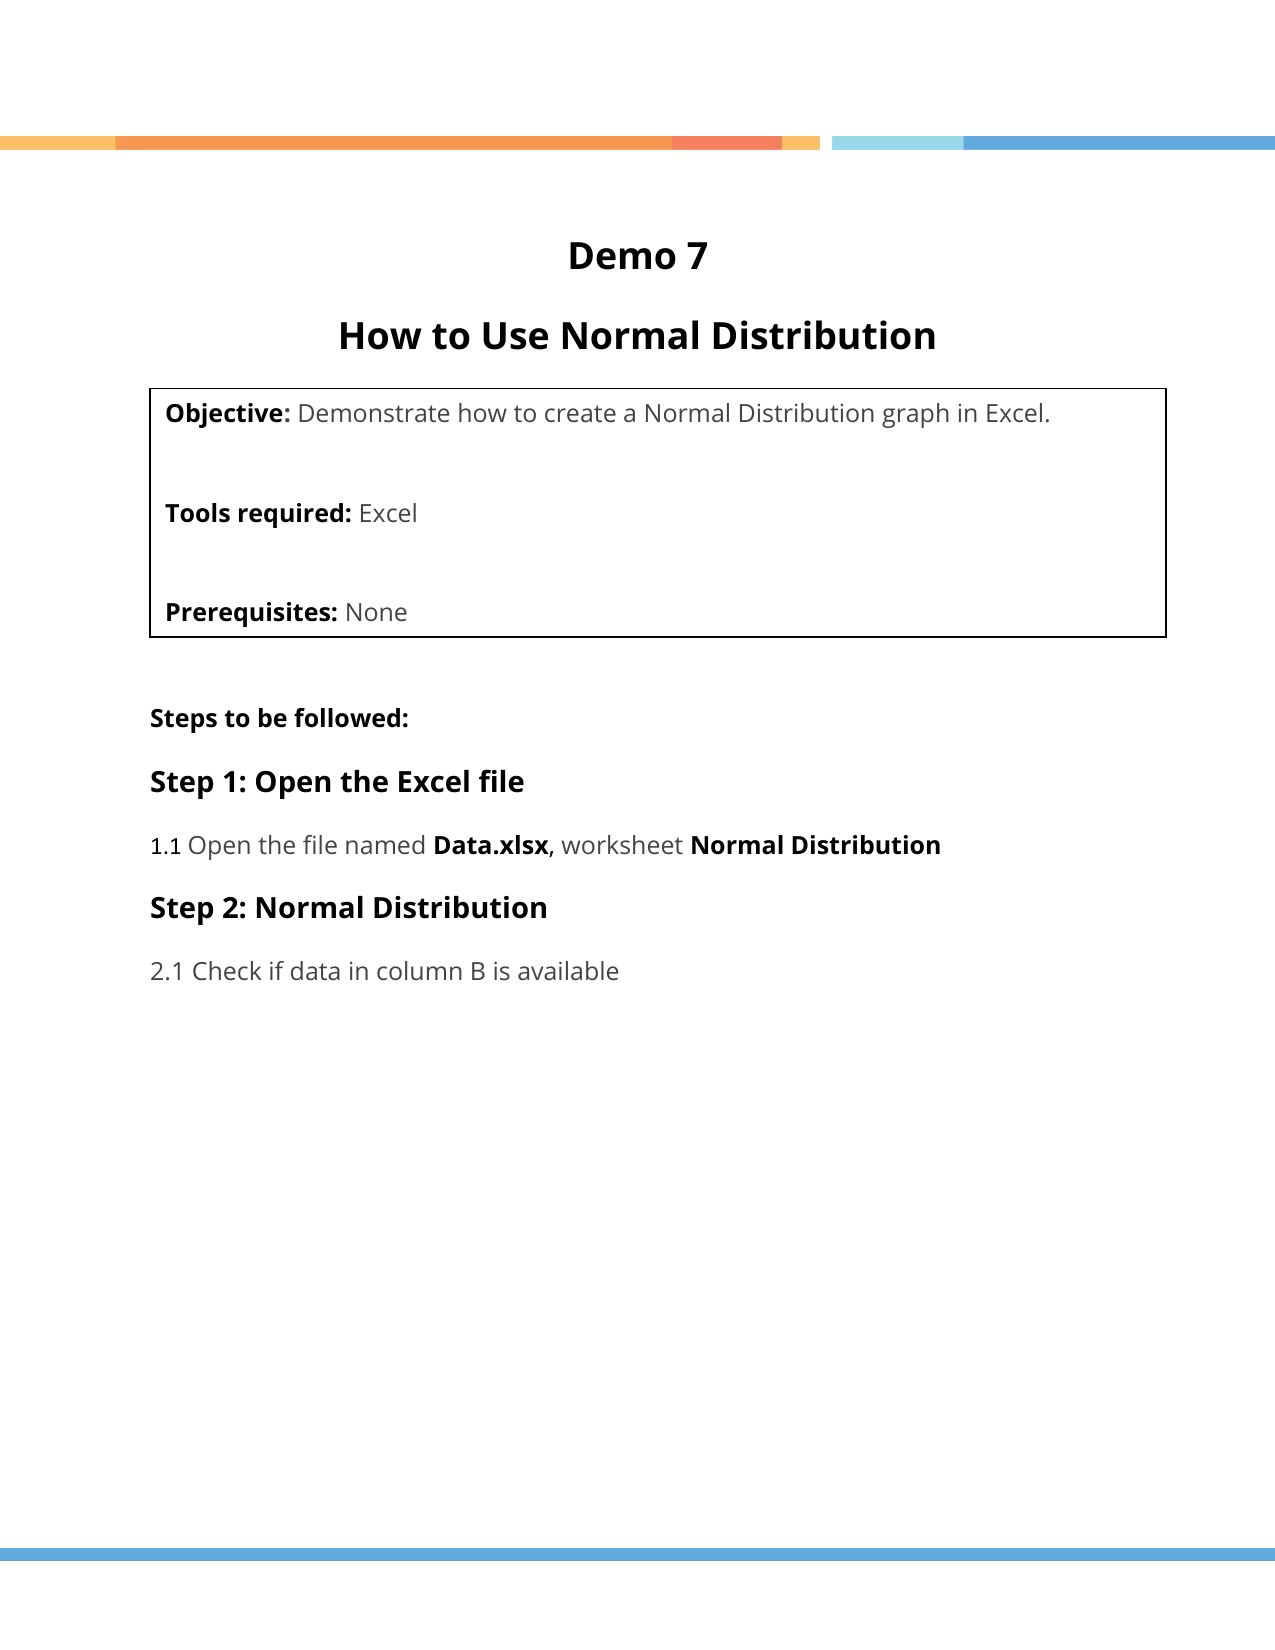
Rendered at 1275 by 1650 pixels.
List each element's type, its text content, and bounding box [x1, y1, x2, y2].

picture [0, 1548, 1275, 1562]
text 2.1 Check if data in column B is available [150, 954, 1125, 988]
text Demo 7 [150, 229, 1125, 281]
picture [0, 136, 1275, 150]
text Step 1: Open the Excel file [150, 761, 1125, 801]
list Open the file named Data.xlsx, worksheet Normal Distribution [150, 827, 1125, 861]
text Step 2: Normal Distribution [150, 887, 1125, 927]
text Steps to be followed: [150, 701, 1125, 735]
text How to Use Normal Distribution [150, 309, 1125, 360]
